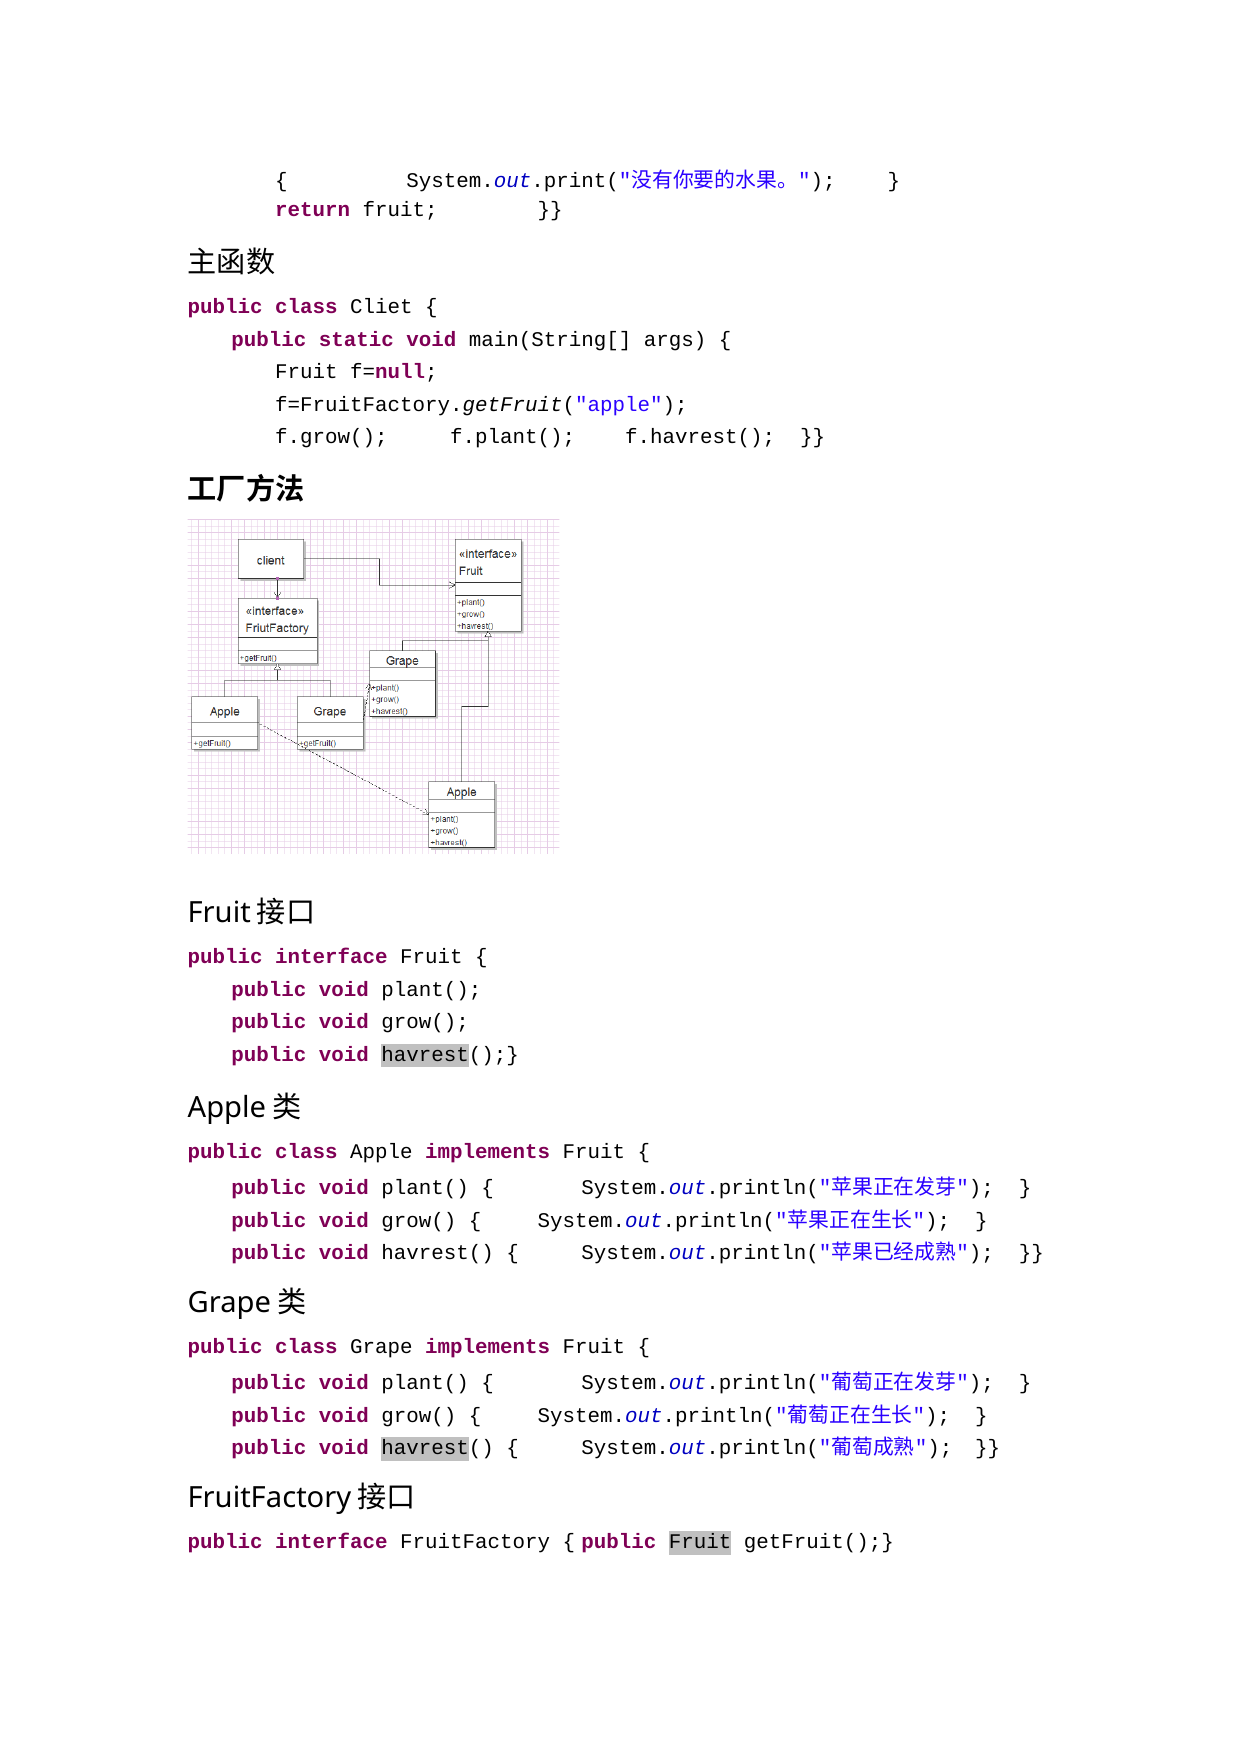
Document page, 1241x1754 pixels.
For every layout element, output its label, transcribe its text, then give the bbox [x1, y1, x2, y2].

text public void havrest() { System.out.println("葡萄成熟"); }} [187, 1429, 1053, 1462]
text 工厂方法 [187, 454, 1053, 519]
text { System.out.print("没有你要的水果。"); } [187, 162, 1053, 194]
text Fruit接口 [187, 877, 1053, 942]
text FruitFactory接口 [187, 1462, 1053, 1527]
text public class Apple implements Fruit { [187, 1137, 1053, 1169]
text Fruit f=null; [187, 357, 1053, 389]
text Apple类 [187, 1072, 1053, 1137]
text public static void main(String[] args) { [187, 324, 1053, 357]
text public void grow(); [187, 1007, 1053, 1039]
text public void havrest() { System.out.println("苹果已经成熟"); }} [187, 1234, 1053, 1267]
text public class Grape implements Fruit { [187, 1332, 1053, 1364]
text public void grow() { System.out.println("苹果正在生长"); } [187, 1202, 1053, 1234]
text public interface Fruit { [187, 942, 1053, 974]
text public void grow() { System.out.println("葡萄正在生长"); } [187, 1397, 1053, 1429]
text Grape类 [187, 1267, 1053, 1332]
text public void plant(); [187, 974, 1053, 1007]
text f.grow(); f.plant(); f.havrest(); }} [187, 422, 1053, 454]
text public void havrest();} [187, 1039, 1053, 1072]
text public void plant() { System.out.println("苹果正在发芽"); } [187, 1169, 1053, 1202]
text public void plant() { System.out.println("葡萄正在发芽"); } [187, 1364, 1053, 1397]
text 主函数 [187, 227, 1053, 292]
text f=FruitFactory.getFruit("apple"); [187, 389, 1053, 422]
text public class Cliet { [187, 292, 1053, 324]
text public interface FruitFactory { public Fruit getFruit();} [187, 1527, 1053, 1559]
picture [187, 519, 560, 854]
text return fruit; }} [187, 194, 1053, 227]
